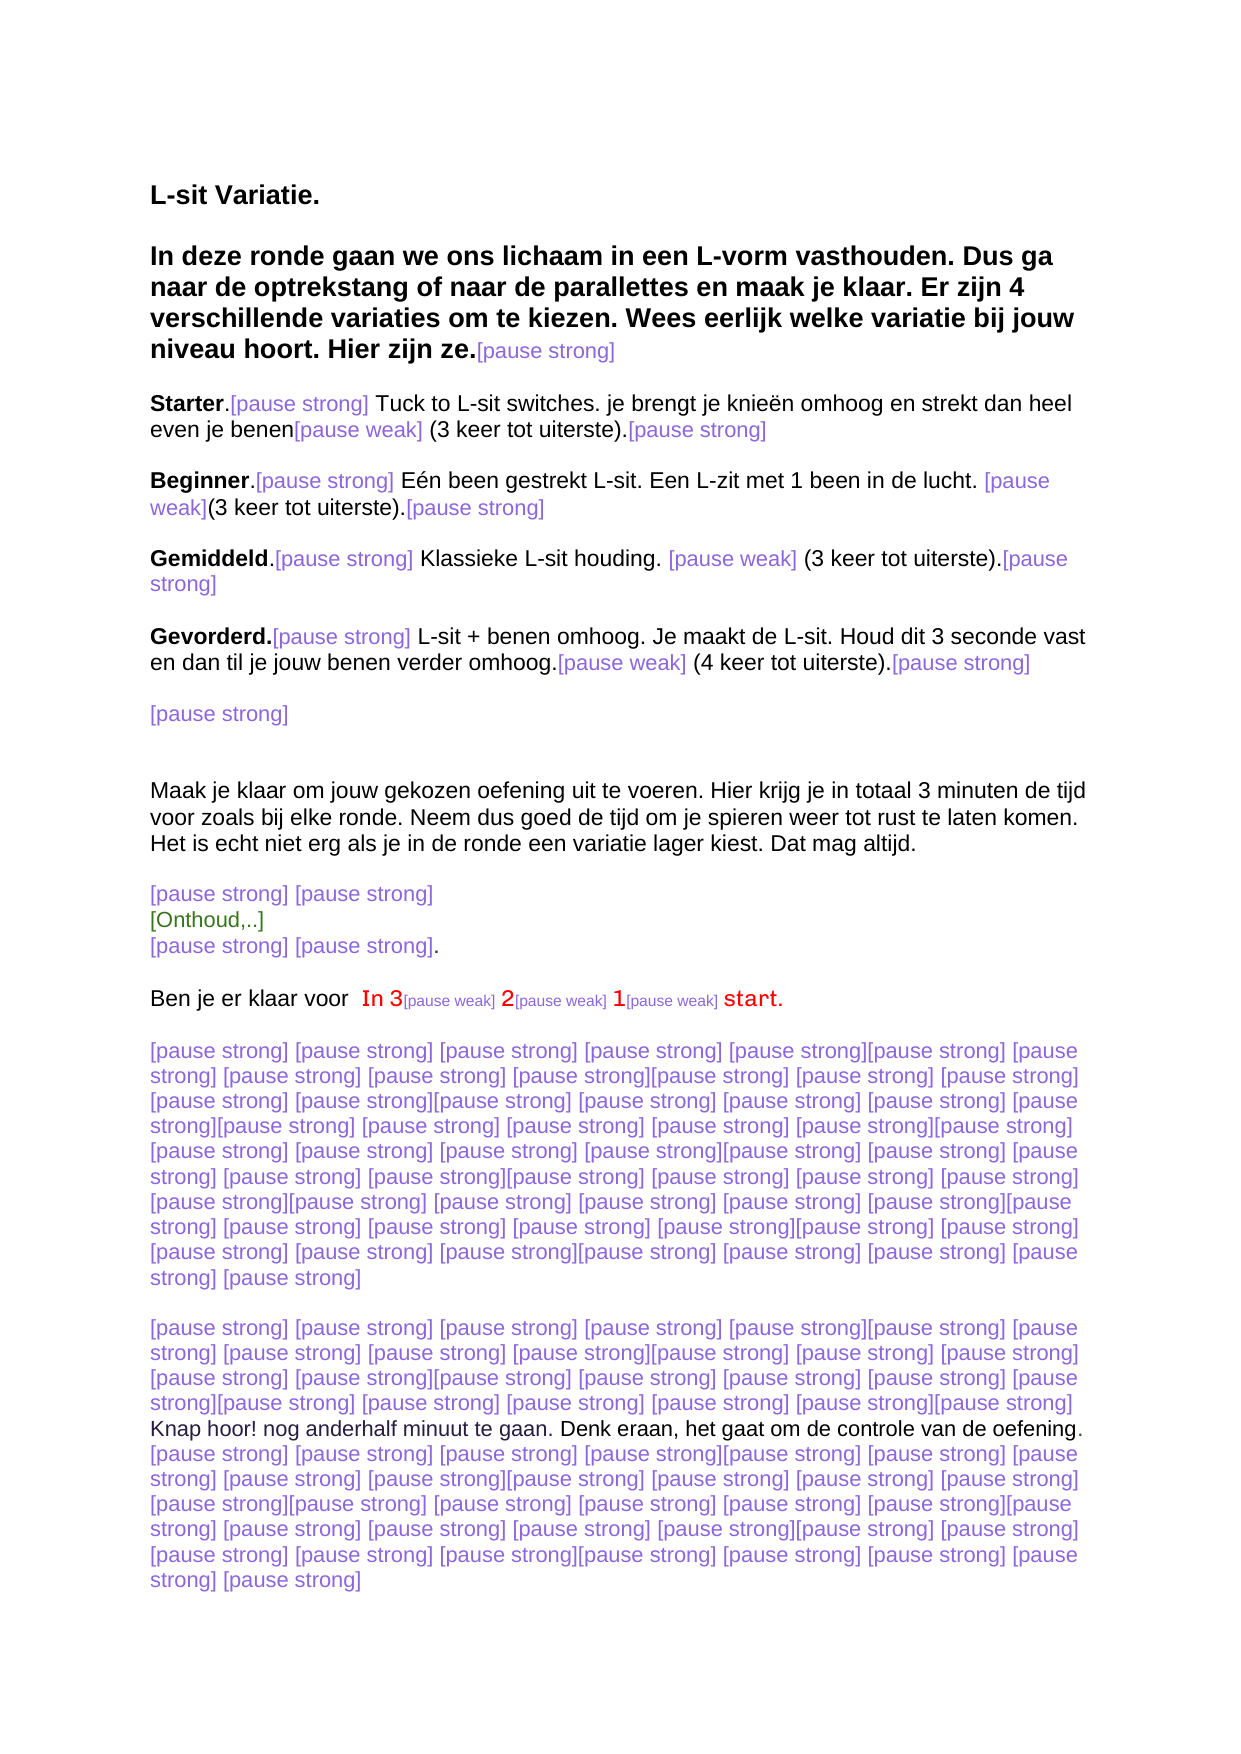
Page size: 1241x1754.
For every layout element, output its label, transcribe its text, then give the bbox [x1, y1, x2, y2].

text [pause strong] [pause strong] [pause strong] [pause strong] [pause strong][pause strong] [pause strong] [pause strong] [pause strong] [pause strong][pause strong] [pause strong] [pause strong] [pause strong] [pause strong][pause strong] [pause strong] [pause strong] [pause strong] [pause strong][pause strong] [pause strong] [pause strong] [pause strong] [pause strong][pause strong] Knap hoor! nog anderhalf minuut te gaan. Denk eraan, het gaat om de controle van de oefening.[pause strong] [pause strong] [pause strong] [pause strong][pause strong] [pause strong] [pause strong] [pause strong] [pause strong][pause strong] [pause strong] [pause strong] [pause strong] [pause strong][pause strong] [pause strong] [pause strong] [pause strong] [pause strong][pause strong] [pause strong] [pause strong] [pause strong] [pause strong][pause strong] [pause strong] [pause strong] [pause strong] [pause strong][pause strong] [pause strong] [pause strong] [pause strong] [pause strong] [362, 1315, 1090, 1592]
text Gemiddeld.[pause strong] Klassieke L-sit houding. [pause weak] (3 keer tot uiterste).[pause strong] Gevorderd.[pause strong] L-sit + benen omhoog. Je maakt de L-sit. Houd dit 3 seconde vast en dan til je jouw benen verder omhoog.[pause weak] (4 keer tot uiterste).[pause strong] [150, 545, 1090, 676]
text [pause strong] [150, 701, 1090, 752]
text Beginner.[pause strong] Eén been gestrekt L-sit. Een L-zit met 1 been in de lucht. [pause weak](3 keer tot uiterste).[pause strong] [150, 467, 1090, 520]
text Maak je klaar om jouw gekozen oefening uit te voeren. Hier krijg je in totaal 3 minuten de tijd voor zoals bij elke ronde. Neem dus goed de tijd om je spieren weer tot rust te laten komen. Het is echt niet erg als je in de ronde een variatie lager kiest. Dat mag altijd. [150, 777, 1090, 856]
text [pause strong] [pause strong] [Onthoud,..] [pause strong] [pause strong]. Ben je er klaar voor In 3[pause weak] 2[pause weak] 1[pause weak] start. [150, 881, 1090, 1013]
text Starter.[pause strong] Tuck to L-sit switches. je brengt je knieën omhoog en strekt dan heel even je benen[pause weak] (3 keer tot uiterste).[pause strong] [150, 389, 1090, 442]
subtitle In deze ronde gaan we ons lichaam in een L-vorm vasthouden. Dus ga naar de optrekstang of naar de parallettes en maak je klaar. Er zijn 4 verschillende variaties om te kiezen. Wees eerlijk welke variatie bij jouw niveau hoort. Hier zijn ze.[pause strong] [150, 239, 1090, 364]
subtitle L-sit Variatie. [150, 179, 1090, 210]
